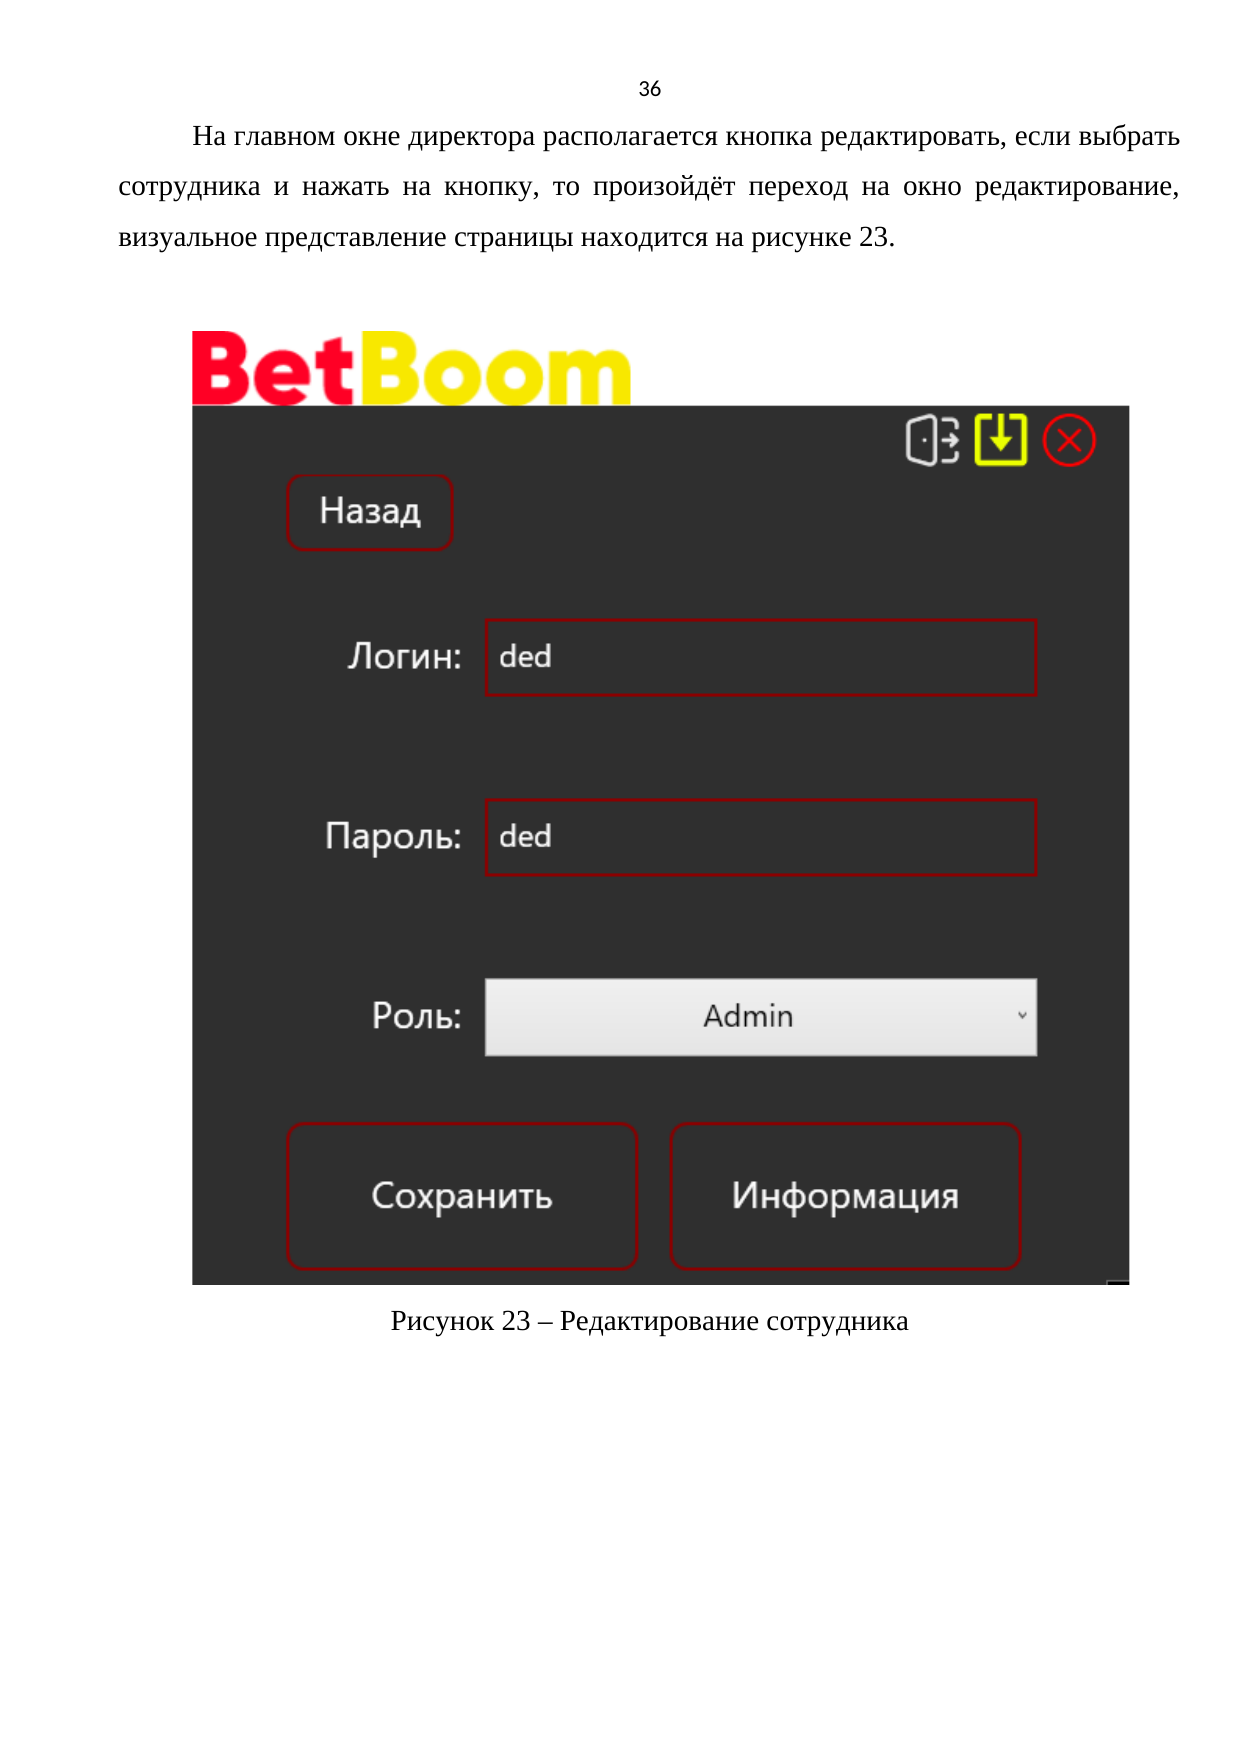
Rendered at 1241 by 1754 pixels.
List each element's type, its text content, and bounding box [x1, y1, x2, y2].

picture [192, 331, 1130, 1285]
text Рисунок 23 – Редактирование сотрудника [118, 1303, 1181, 1337]
text На главном окне директора располагается кнопка редактировать, если выбрать сотрудника и нажать на кнопку, то произойдёт переход на окно редактирование, визуальное представление страницы находится на рисунке 23. [118, 118, 1181, 252]
